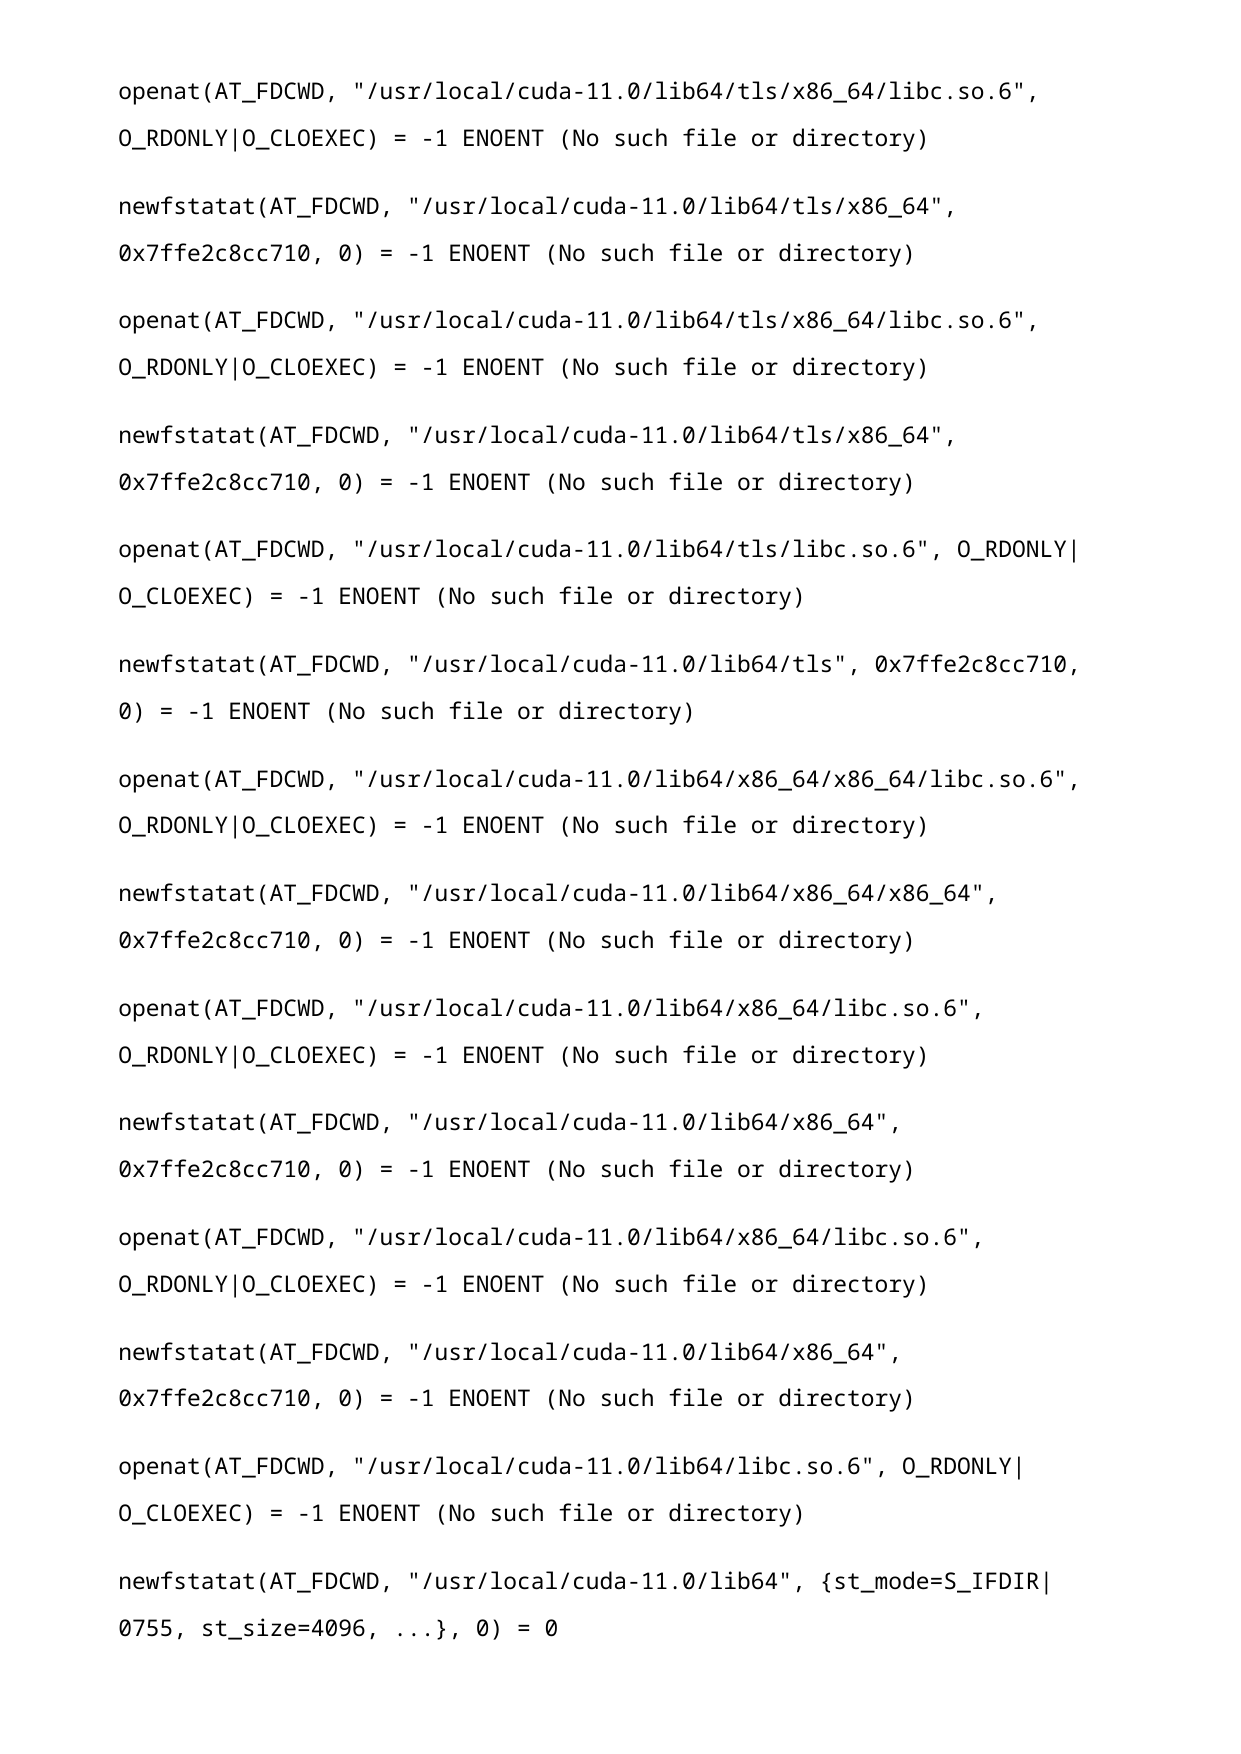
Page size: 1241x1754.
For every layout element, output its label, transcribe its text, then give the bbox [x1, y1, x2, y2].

text newfstatat(AT_FDCWD, "/usr/local/cuda-11.0/lib64", {st_mode=S_IFDIR|0755, st_size=4096, ...}, 0) = 0 [118, 1564, 1119, 1643]
text openat(AT_FDCWD, "/usr/local/cuda-11.0/lib64/x86_64/x86_64/libc.so.6", O_RDONLY|O_CLOEXEC) = -1 ENOENT (No such file or directory) [118, 762, 1119, 841]
text newfstatat(AT_FDCWD, "/usr/local/cuda-11.0/lib64/tls", 0x7ffe2c8cc710, 0) = -1 ENOENT (No such file or directory) [118, 648, 1119, 726]
text openat(AT_FDCWD, "/usr/local/cuda-11.0/lib64/tls/libc.so.6", O_RDONLY|O_CLOEXEC) = -1 ENOENT (No such file or directory) [118, 533, 1119, 611]
text newfstatat(AT_FDCWD, "/usr/local/cuda-11.0/lib64/tls/x86_64", 0x7ffe2c8cc710, 0) = -1 ENOENT (No such file or directory) [118, 189, 1119, 268]
text newfstatat(AT_FDCWD, "/usr/local/cuda-11.0/lib64/tls/x86_64", 0x7ffe2c8cc710, 0) = -1 ENOENT (No such file or directory) [118, 419, 1119, 497]
text newfstatat(AT_FDCWD, "/usr/local/cuda-11.0/lib64/x86_64/x86_64", 0x7ffe2c8cc710, 0) = -1 ENOENT (No such file or directory) [118, 877, 1119, 955]
text openat(AT_FDCWD, "/usr/local/cuda-11.0/lib64/x86_64/libc.so.6", O_RDONLY|O_CLOEXEC) = -1 ENOENT (No such file or directory) [118, 1221, 1119, 1299]
text openat(AT_FDCWD, "/usr/local/cuda-11.0/lib64/tls/x86_64/libc.so.6", O_RDONLY|O_CLOEXEC) = -1 ENOENT (No such file or directory) [118, 75, 1119, 153]
text newfstatat(AT_FDCWD, "/usr/local/cuda-11.0/lib64/x86_64", 0x7ffe2c8cc710, 0) = -1 ENOENT (No such file or directory) [118, 1106, 1119, 1184]
text openat(AT_FDCWD, "/usr/local/cuda-11.0/lib64/tls/x86_64/libc.so.6", O_RDONLY|O_CLOEXEC) = -1 ENOENT (No such file or directory) [118, 304, 1119, 382]
text openat(AT_FDCWD, "/usr/local/cuda-11.0/lib64/libc.so.6", O_RDONLY|O_CLOEXEC) = -1 ENOENT (No such file or directory) [118, 1450, 1119, 1528]
text newfstatat(AT_FDCWD, "/usr/local/cuda-11.0/lib64/x86_64", 0x7ffe2c8cc710, 0) = -1 ENOENT (No such file or directory) [118, 1335, 1119, 1413]
text openat(AT_FDCWD, "/usr/local/cuda-11.0/lib64/x86_64/libc.so.6", O_RDONLY|O_CLOEXEC) = -1 ENOENT (No such file or directory) [118, 992, 1119, 1070]
